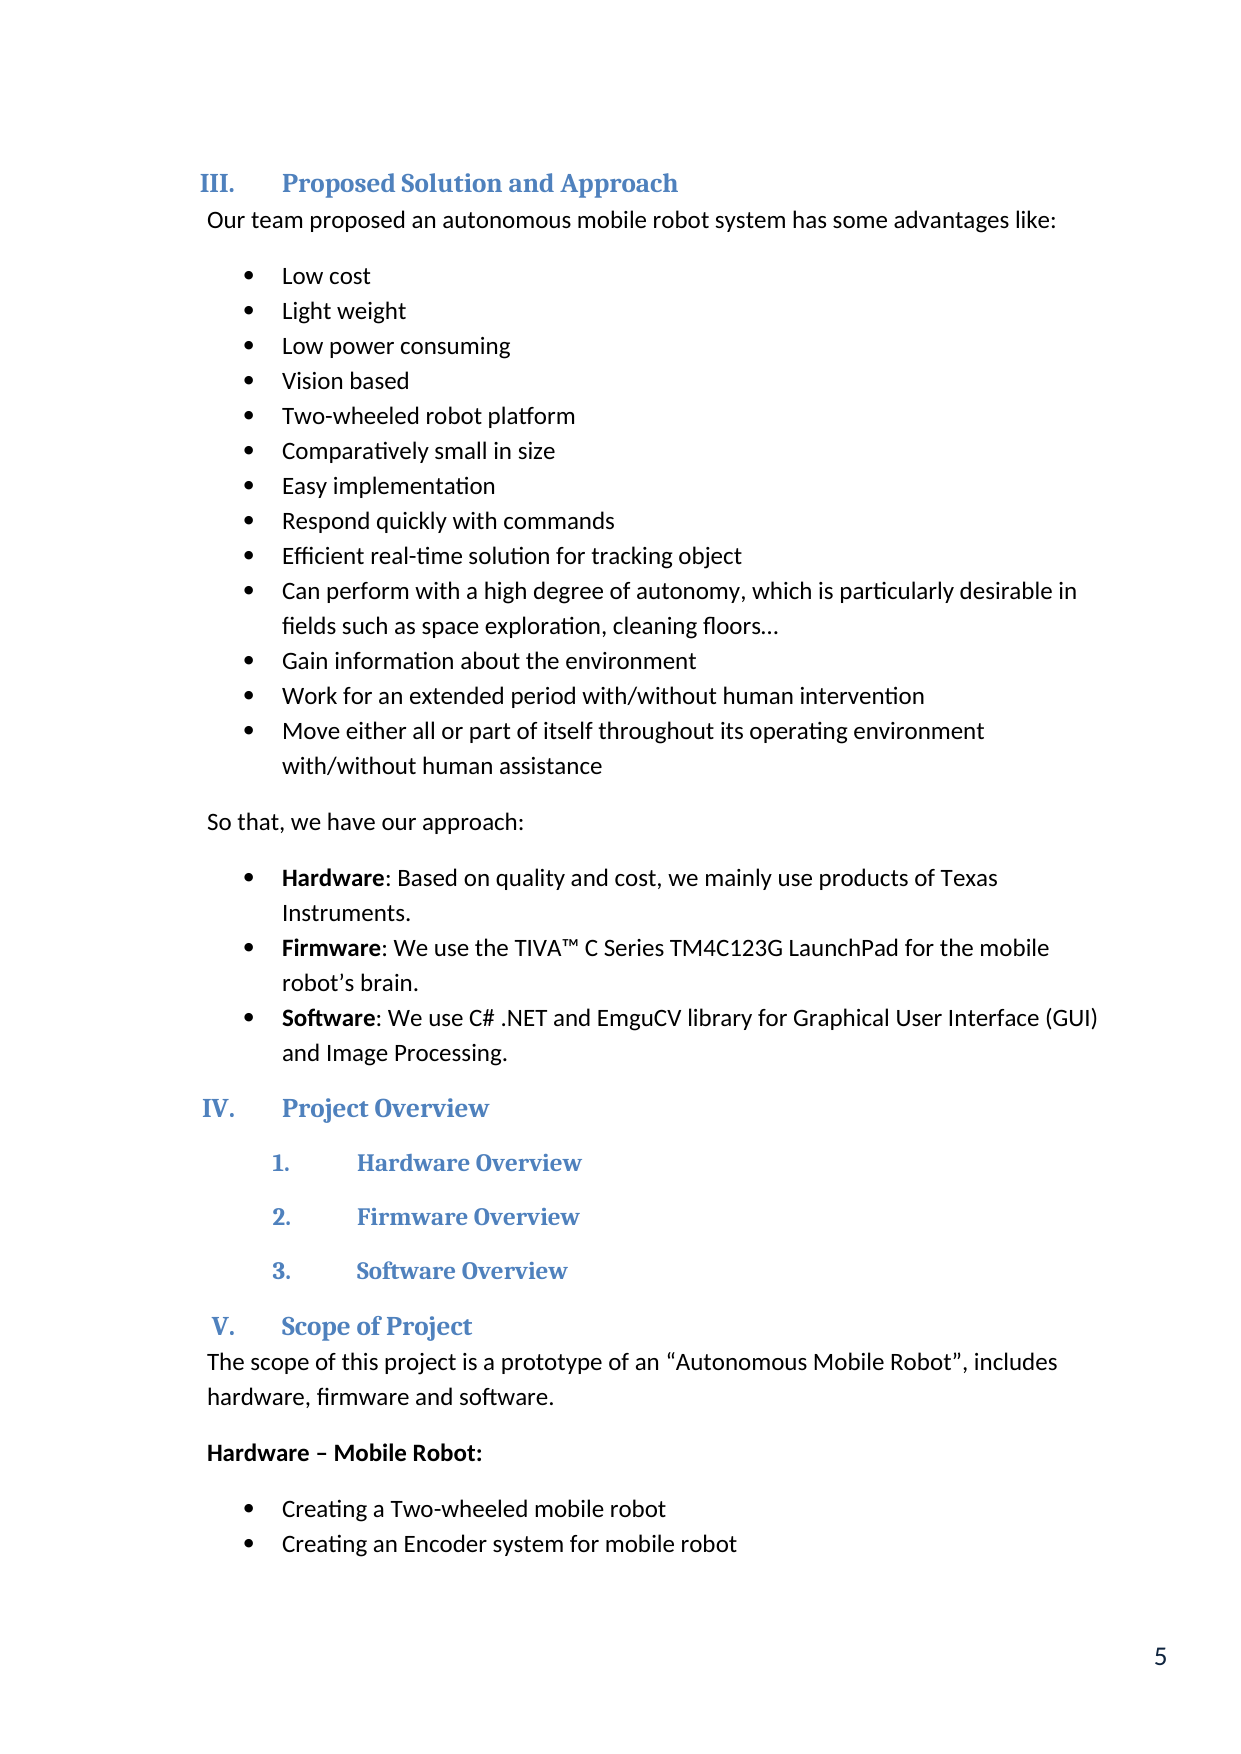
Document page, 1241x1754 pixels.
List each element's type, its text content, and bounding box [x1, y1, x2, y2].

list Respond quickly with commands [244, 505, 1122, 536]
subtitle Scope of Project [235, 1311, 1122, 1342]
list Software: We use C# .NET and EmguCV library for Graphical User Interface (GUI) and Image Processing. [244, 1002, 1122, 1067]
subtitle Software Overview [272, 1257, 1122, 1286]
text So that, we have our approach: [207, 806, 1122, 836]
list Comparatively small in size [244, 435, 1122, 466]
text The scope of this project is a prototype of an “Autonomous Mobile Robot”, includes hardware, firmware and software. [207, 1346, 1122, 1412]
list Low cost [244, 260, 1122, 291]
list Can perform with a high degree of autonomy, which is particularly desirable in fields such as space exploration, cleaning floors… [244, 575, 1122, 641]
subtitle Hardware Overview [272, 1149, 1122, 1178]
list Creating a Two-wheeled mobile robot [244, 1493, 1122, 1524]
list Creating an Encoder system for mobile robot [244, 1528, 1122, 1559]
subtitle Firmware Overview [272, 1203, 1122, 1232]
list Hardware: Based on quality and cost, we mainly use products of Texas Instruments. [244, 862, 1122, 927]
list Move either all or part of itself throughout its operating environment with/without human assistance [244, 715, 1122, 781]
list Vision based [244, 365, 1122, 396]
list Low power consuming [244, 330, 1122, 361]
list Efficient real-time solution for tracking object [244, 540, 1122, 571]
subtitle Project Overview [235, 1093, 1122, 1124]
list Two-wheeled robot platform [244, 400, 1122, 431]
list Firmware: We use the TIVA™ C Series TM4C123G LaunchPad for the mobile robot’s brain. [244, 932, 1122, 997]
list Gain information about the environment [244, 645, 1122, 676]
list Work for an extended period with/without human intervention [244, 680, 1122, 711]
text Hardware – Mobile Robot: [207, 1437, 1122, 1468]
text Our team proposed an autonomous mobile robot system has some advantages like: [207, 204, 1122, 235]
list Light weight [244, 295, 1122, 326]
subtitle Proposed Solution and Approach [235, 168, 1122, 200]
list Easy implementation [244, 470, 1122, 501]
